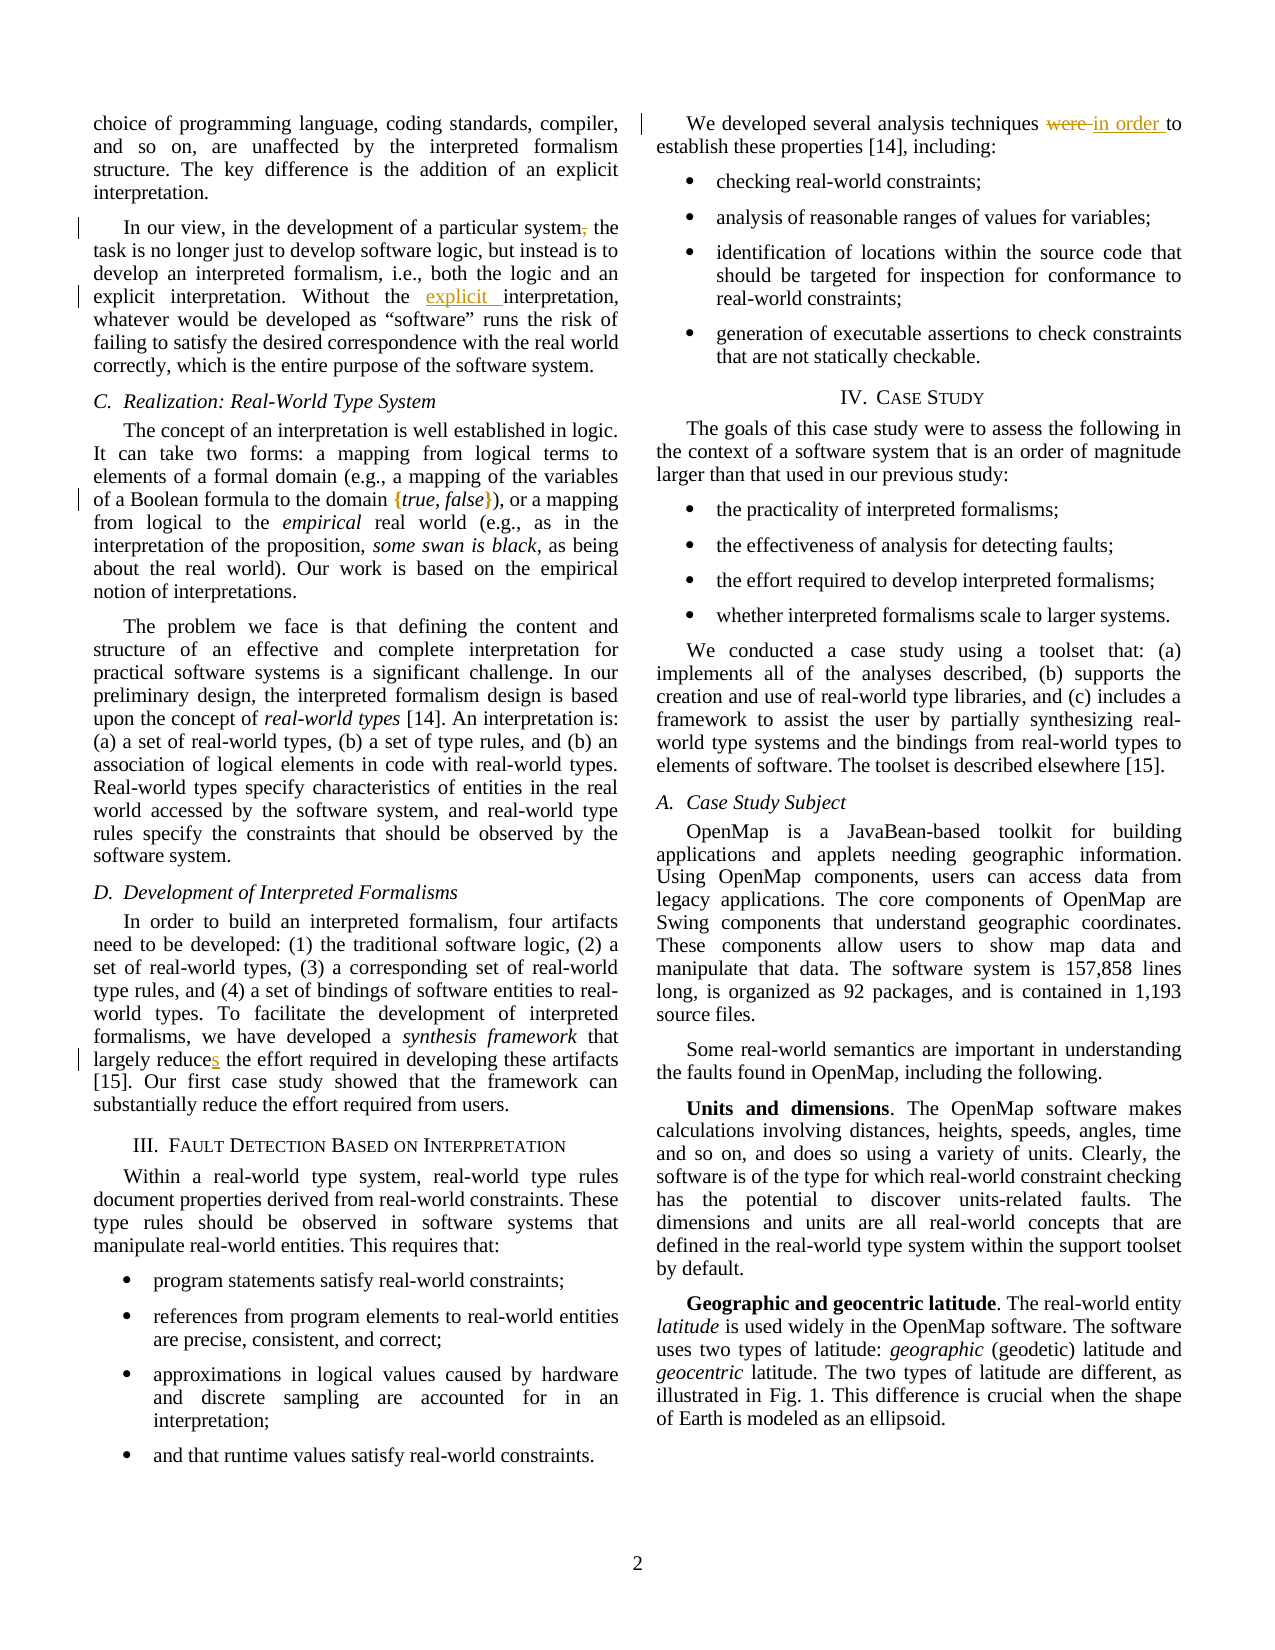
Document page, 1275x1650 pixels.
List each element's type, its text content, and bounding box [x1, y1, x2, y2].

list and that runtime values satisfy real-world constraints. [123, 1444, 619, 1467]
text Within a real-world type system, real-world type rules document properties derived from real-world constraints. These type rules should be observed in software systems that manipulate real-world entities. This requires that: [93, 1165, 619, 1257]
text The goals of this case study were to assess the following in the context of a software system that is an order of magnitude larger than that used in our previous study: [656, 417, 1182, 486]
text Geographic and geocentric latitude. The real-world entity latitude is used widely in the OpenMap software. The software uses two types of latitude: geographic (geodetic) latitude and geocentric latitude. The two types of latitude are different, as illustrated in Fig. 1. This difference is crucial when the shape of Earth is modeled as an ellipsoid. [656, 1292, 1182, 1430]
text The problem we face is that defining the content and structure of an effective and complete interpretation for practical software systems is a significant challenge. In our preliminary design, the interpreted formalism design is based upon the concept of real-world types [14]. An interpretation is: (a) a set of real-world types, (b) a set of type rules, and (b) an association of logical elements in code with real-world types. Real-world types specify characteristics of entities in the real world accessed by the software system, and real-world type rules specify the constraints that should be observed by the software system. [93, 615, 619, 867]
list identification of locations within the source code that should be targeted for inspection for conformance to real-world constraints; [686, 241, 1182, 310]
text Units and dimensions. The OpenMap software makes calculations involving distances, heights, speeds, angles, time and so on, and does so using a variety of units. Clearly, the software is of the type for which real-world constraint checking has the potential to discover units-related faults. The dimensions and units are all real-world concepts that are defined in the real-world type system within the support toolset by default. [656, 1097, 1182, 1280]
text OpenMap is a JavaBean-based toolkit for building applications and applets needing geographic information. Using OpenMap components, users can access data from legacy applications. The core components of OpenMap are Swing components that understand geographic coordinates. These components allow users to show map data and manipulate that data. The software system is 157,858 lines long, is organized as 92 packages, and is contained in 1,193 source files. [656, 820, 1182, 1026]
subtitle Realization: Real-World Type System [93, 389, 619, 413]
list the practicality of interpreted formalisms; [686, 498, 1182, 521]
list analysis of reasonable ranges of values for variables; [686, 206, 1182, 229]
subtitle Case Study Subject [656, 789, 1182, 814]
text We conducted a case study using a toolset that: (a) implements all of the analyses described, (b) supports the creation and use of real-world type libraries, and (c) includes a framework to assist the user by partially synthesizing real-world type systems and the bindings from real-world types to elements of software. The toolset is described elsewhere [15]. [656, 640, 1182, 777]
text The concept of an interpretation is well established in logic. It can take two forms: a mapping from logical terms to elements of a formal domain (e.g., a mapping of the variables of a Boolean formula to the domain {true, false}), or a mapping from logical to the empirical real world (e.g., as in the interpretation of the proposition, some swan is black, as being about the real world). Our work is based on the empirical notion of interpretations. [93, 420, 619, 603]
list references from program elements to real-world entities are precise, consistent, and correct; [123, 1305, 619, 1351]
text We developed several analysis techniques to establish these properties [14], including: [656, 112, 1182, 158]
list the effort required to develop interpreted formalisms; [686, 569, 1182, 592]
text Some real-world semantics are important in understanding the faults found in OpenMap, including the following. [656, 1038, 1182, 1084]
subtitle Fault Detection Based on Interpretation [93, 1133, 619, 1157]
list whether interpreted formalisms scale to larger systems. [686, 604, 1182, 627]
text In our view, in the development of a particular system the task is no longer just to develop software logic, but instead is to develop an interpreted formalism, i.e., both the logic and an explicit interpretation. Without the interpretation, whatever would be developed as “software” runs the risk of failing to satisfy the desired correspondence with the real world correctly, which is the entire purpose of the software system. [93, 217, 619, 377]
list generation of executable assertions to check constraints that are not statically checkable. [686, 322, 1182, 368]
list program statements satisfy real-world constraints; [123, 1269, 619, 1292]
subtitle Case Study [656, 385, 1182, 409]
subtitle Development of Interpreted Formalisms [93, 880, 619, 904]
list the effectiveness of analysis for detecting faults; [686, 534, 1182, 557]
text In order to build an interpreted formalism, four artifacts need to be developed: (1) the traditional software logic, (2) a set of real-world types, (3) a corresponding set of real-world type rules, and (4) a set of bindings of software entities to real-world types. To facilitate the development of interpreted formalisms, we have developed a synthesis framework that largely reduce the effort required in developing these artifacts [15]. Our first case study showed that the framework can substantially reduce the effort required from users. [93, 910, 619, 1116]
list checking real-world constraints; [686, 171, 1182, 193]
list approximations in logical values caused by hardware and discrete sampling are accounted for in an interpretation; [123, 1363, 619, 1432]
